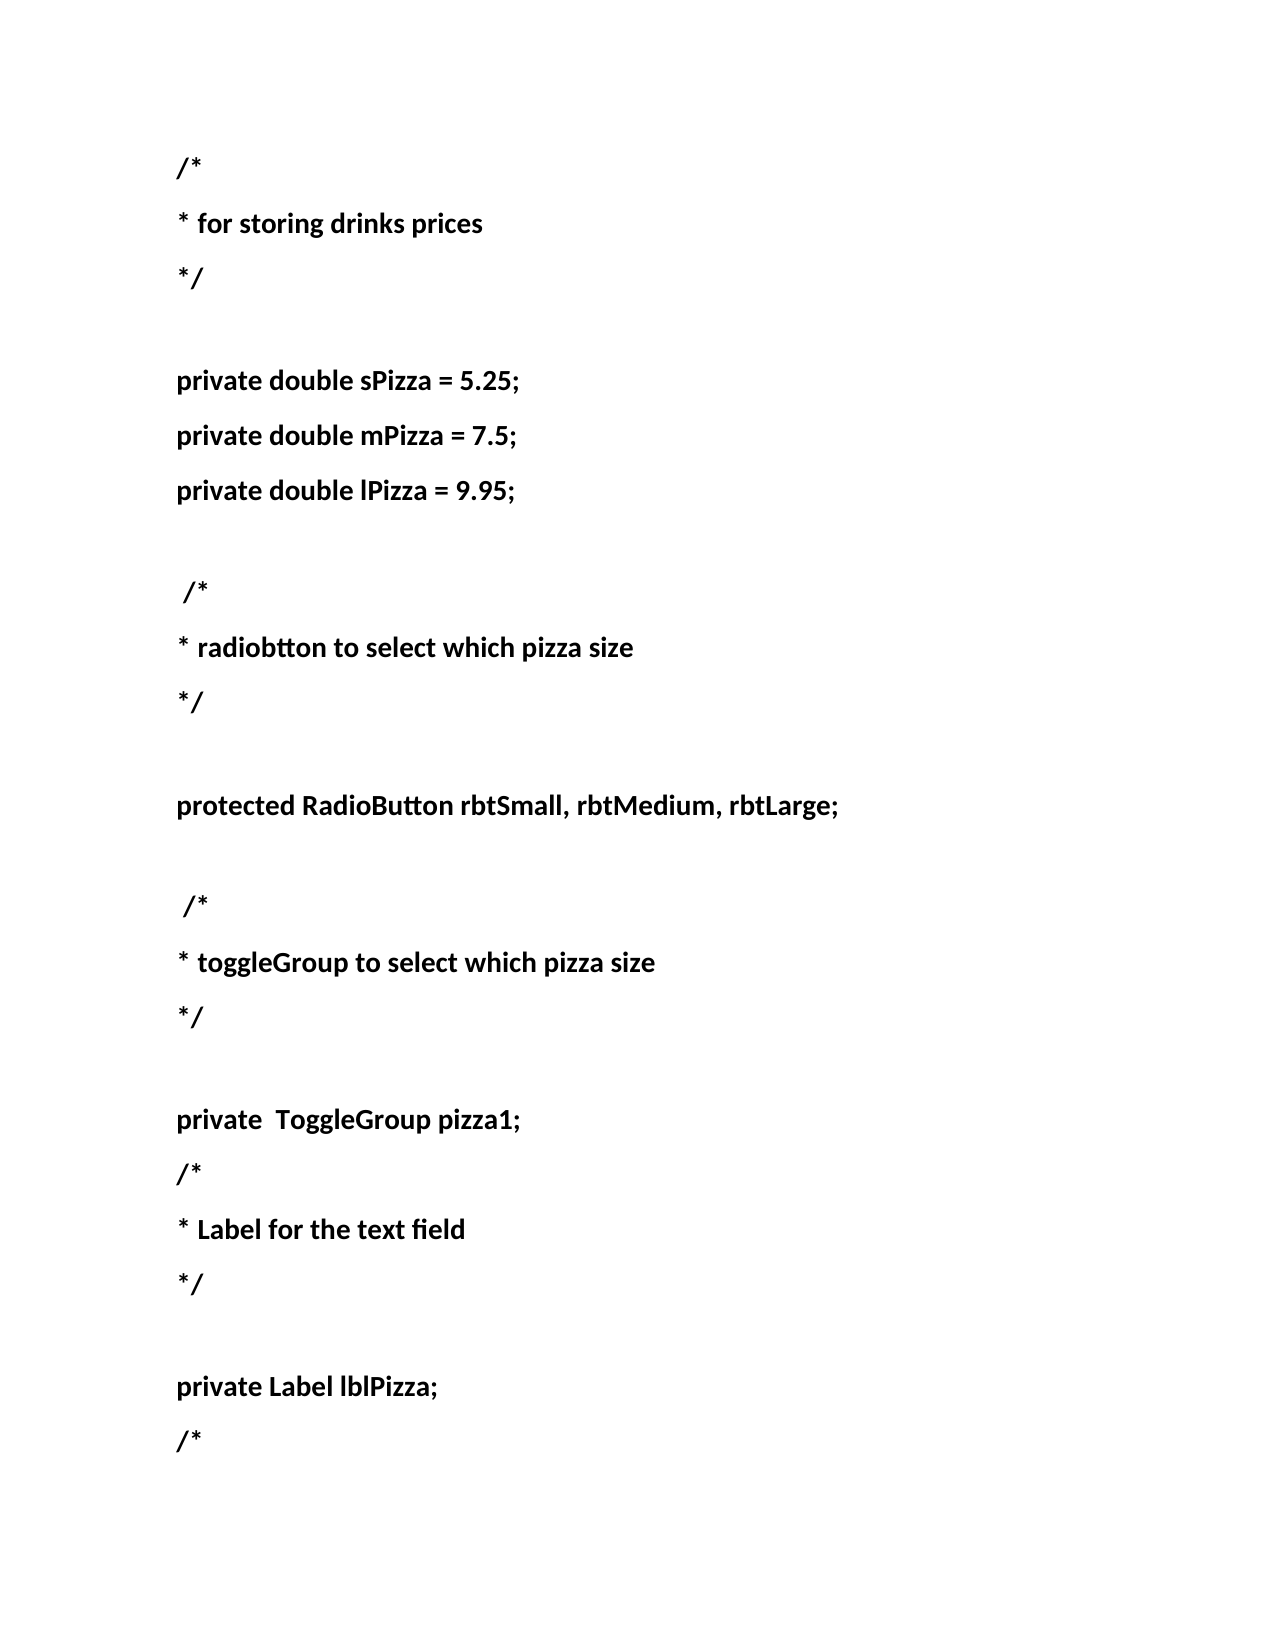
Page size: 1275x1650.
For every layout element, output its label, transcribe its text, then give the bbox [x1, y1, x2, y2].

text * Label for the text field [150, 1211, 1125, 1247]
text * for storing drinks prices [150, 205, 1125, 241]
text /* [150, 888, 1125, 924]
text private ToggleGroup pizza1; [150, 1101, 1125, 1136]
text /* [150, 574, 1125, 610]
text private Label lblPizza; [150, 1368, 1125, 1404]
text /* [150, 1156, 1125, 1191]
text private double lPizza = 9.95; [150, 472, 1125, 508]
text * toggleGroup to select which pizza size [150, 944, 1125, 979]
text /* [150, 1423, 1125, 1459]
text */ [150, 260, 1125, 296]
text */ [150, 684, 1125, 720]
text */ [150, 1266, 1125, 1302]
text */ [150, 999, 1125, 1034]
text protected RadioButton rbtSmall, rbtMedium, rbtLarge; [150, 787, 1125, 822]
text private double sPizza = 5.25; [150, 362, 1125, 398]
text /* [150, 150, 1125, 186]
text * radiobtton to select which pizza size [150, 629, 1125, 665]
text private double mPizza = 7.5; [150, 417, 1125, 453]
